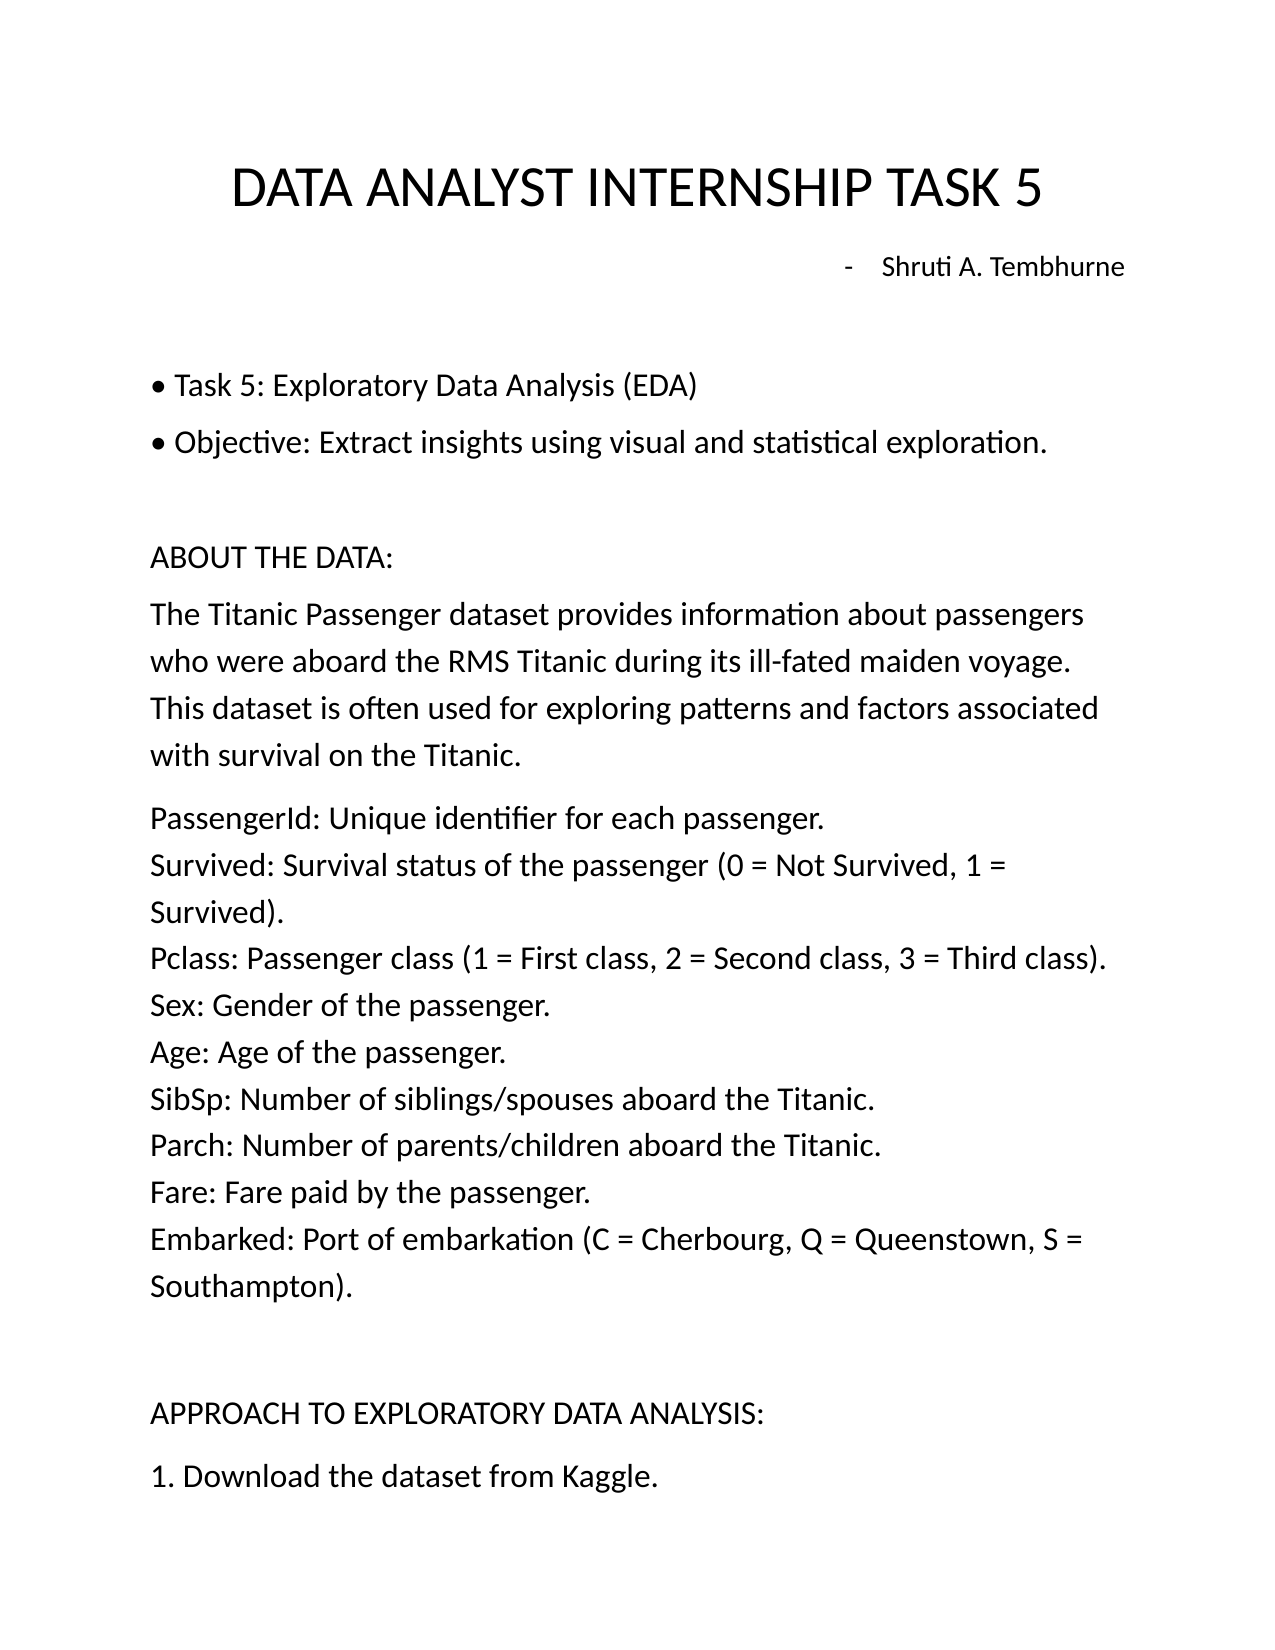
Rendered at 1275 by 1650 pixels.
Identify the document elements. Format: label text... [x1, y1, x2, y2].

list Shruti A. Tembhurne [225, 248, 1125, 284]
text DATA ANALYST INTERNSHIP TASK 5 [150, 150, 1125, 221]
text 1. Download the dataset from Kaggle. [150, 1455, 1125, 1496]
text • Task 5: Exploratory Data Analysis (EDA) [150, 364, 1125, 404]
text The Titanic Passenger dataset provides information about passengers who were aboard the RMS Titanic during its ill-fated maiden voyage. This dataset is often used for exploring patterns and factors associated with survival on the Titanic. [150, 593, 1125, 774]
text APPROACH TO EXPLORATORY DATA ANALYSIS: [150, 1392, 1125, 1432]
text • Objective: Extract insights using visual and statistical exploration. [150, 421, 1125, 462]
text ABOUT THE DATA: [150, 536, 1125, 577]
text PassengerId: Unique identifier for each passenger. Survived: Survival status of the passenger (0 = Not Survived, 1 = Survived). Pclass: Passenger class (1 = First class, 2 = Second class, 3 = Third class). Sex: Gender of the passenger. Age: Age of the passenger. SibSp: Number of siblings/spouses aboard the Titanic. Parch: Number of parents/children aboard the Titanic. Fare: Fare paid by the passenger. Embarked: Port of embarkation (C = Cherbourg, Q = Queenstown, S = Southampton). [150, 797, 1125, 1306]
